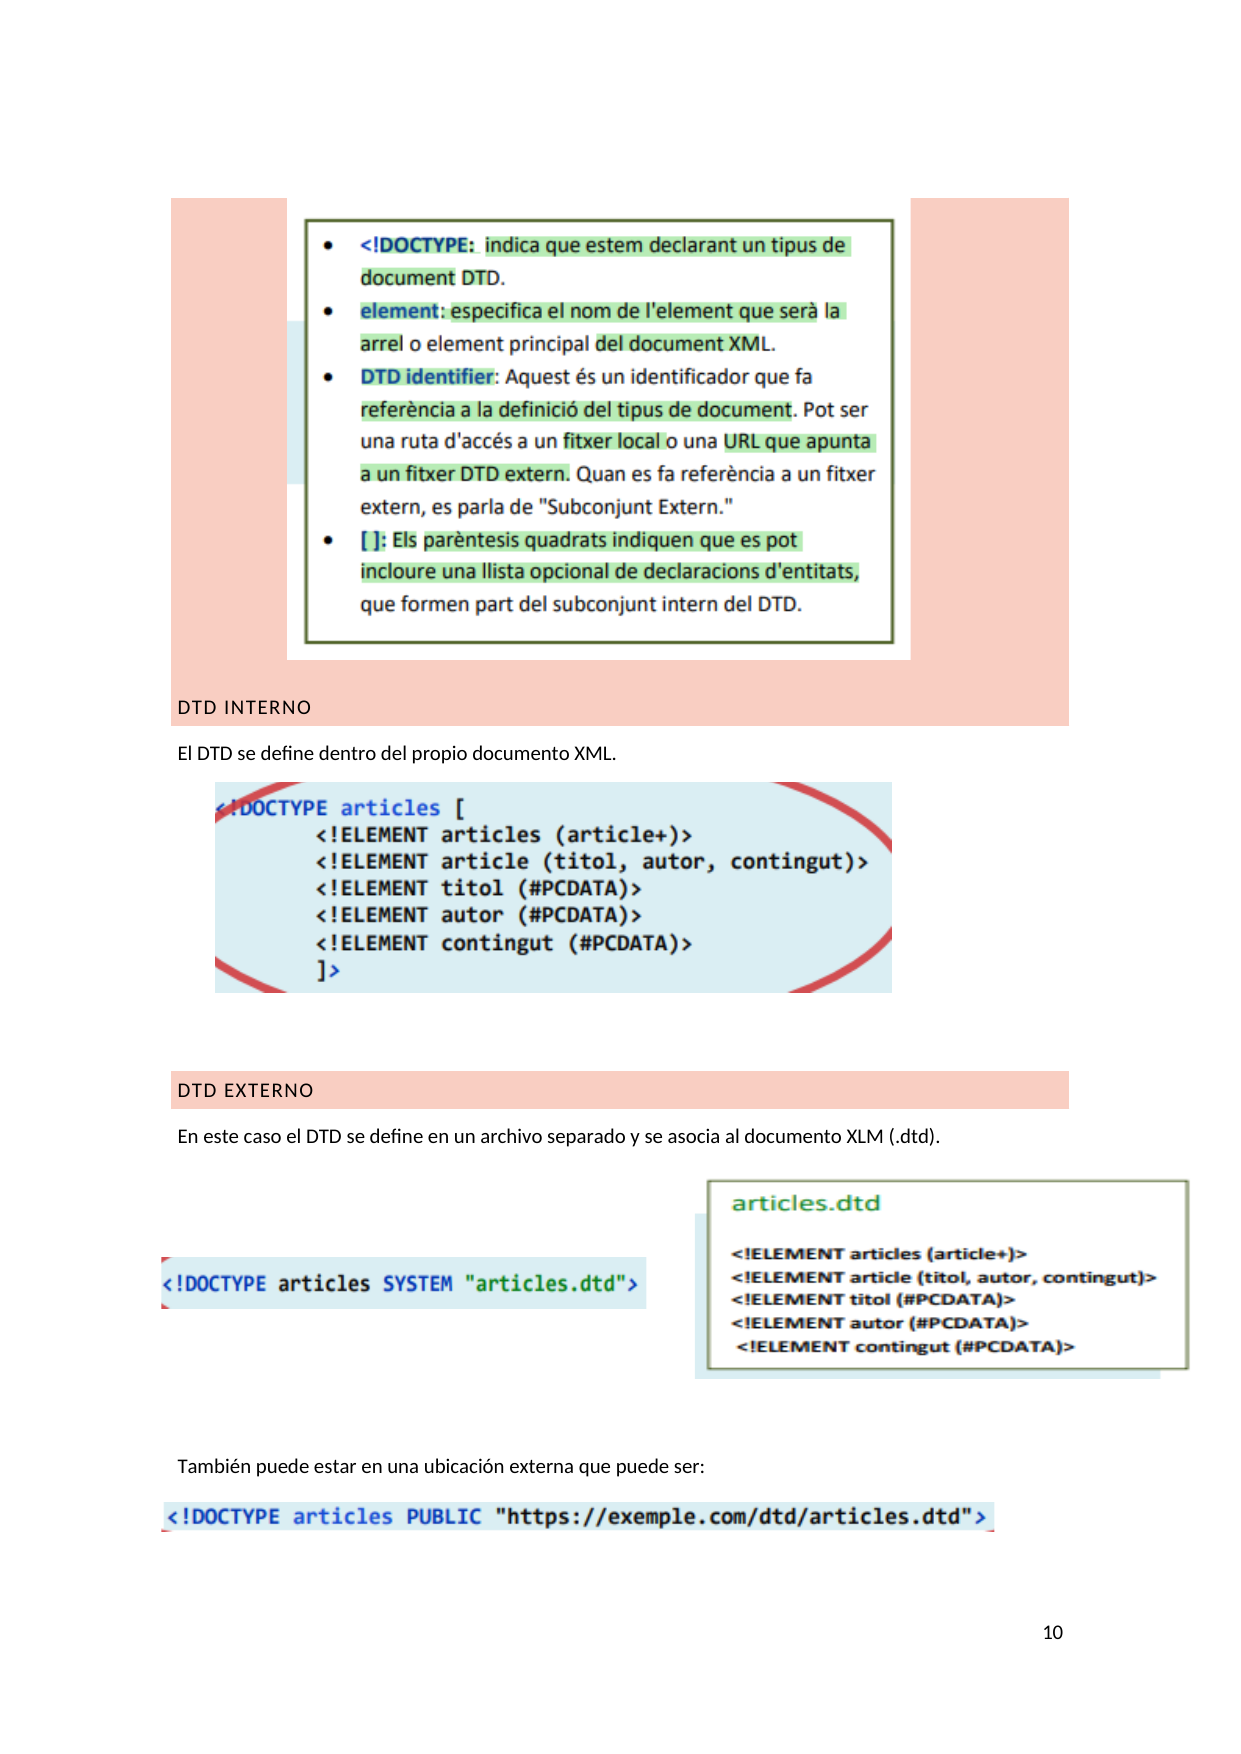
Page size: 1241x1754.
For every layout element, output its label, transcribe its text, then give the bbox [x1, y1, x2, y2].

picture [287, 188, 911, 660]
picture [215, 782, 892, 993]
picture [161, 1257, 647, 1309]
text El DTD se define dentro del propio documento XML. [177, 740, 1063, 765]
picture [161, 1502, 995, 1532]
picture [694, 1173, 1199, 1379]
text También puede estar en una ubicación externa que puede ser: [177, 1453, 1063, 1478]
text En este caso el DTD se define en un archivo separado y se asocia al documento XLM (.dtd). [177, 1123, 1063, 1149]
subtitle DTD externo [177, 1078, 1063, 1103]
